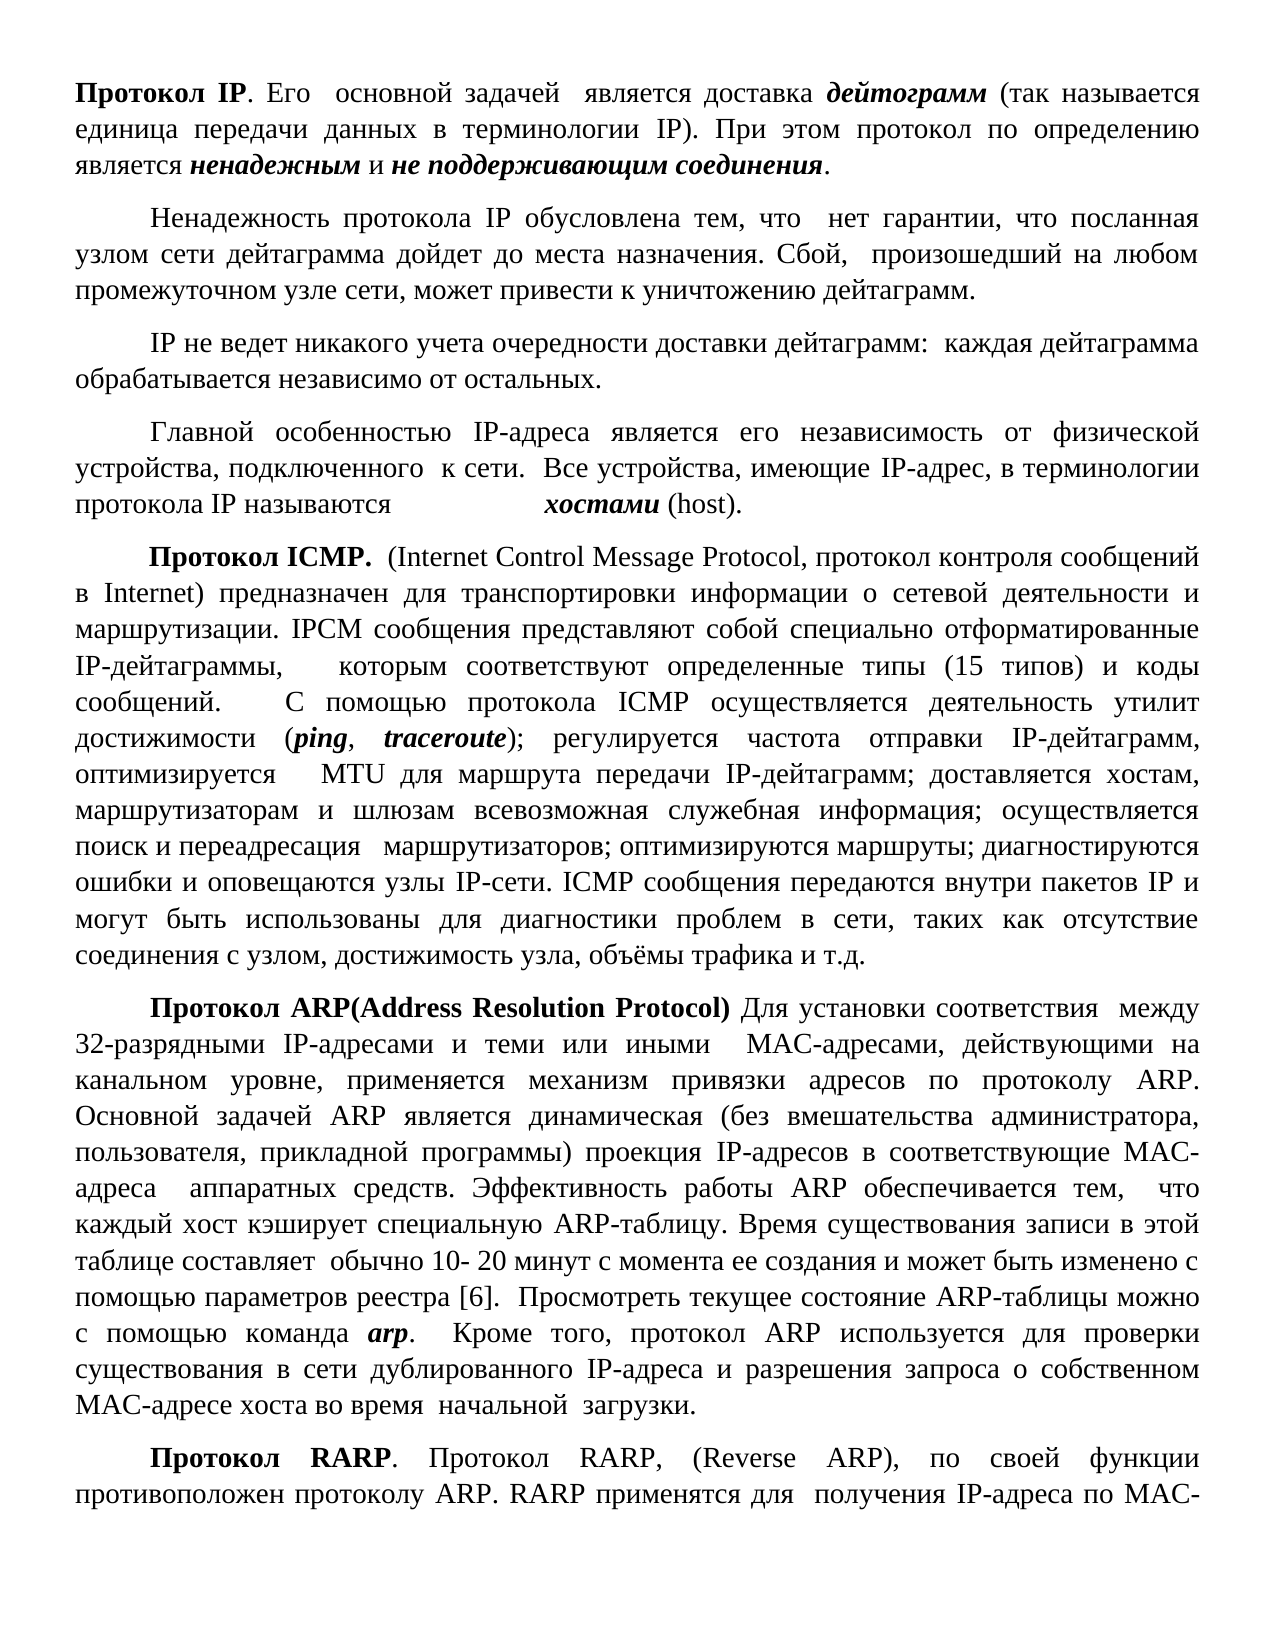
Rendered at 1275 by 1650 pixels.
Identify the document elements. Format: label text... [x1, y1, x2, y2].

text Протокол ICMP. (Internet Control Message Protocol, протокол контроля сообщений в Internet) предназначен для транспортировки информации о сетевой деятельности и маршрутизации. IPCM сообщения представляют собой специально отформатированные IP-дейтаграммы, которым соответствуют определенные типы (15 типов) и коды сообщений. С помощью протокола ICMP осуществляется деятельность утилит достижимости (ping, traceroute); регулируется частота отправки IP-дейтаграмм, оптимизируется MTU для маршрута передачи IP-дейтаграмм; доставляется хостам, маршрутизаторам и шлюзам всевозможная служебная информация; осуществляется поиск и переадресация маршрутизаторов; оптимизируются маршруты; диагностируются ошибки и оповещаются узлы IP-сети. ICMP сообщения передаются внутри пакетов IP и могут быть использованы для диагностики проблем в сети, таких как отсутствие соединения с узлом, достижимость узла, объёмы трафика и т.д. [75, 539, 1200, 970]
text Протокол IP. Его основной задачей является доставка дейтограмм (так называется единица передачи данных в терминологии IP). При этом протокол по определению является ненадежным и не поддерживающим соединения. [75, 75, 1200, 181]
text Главной особенностью IP-адреса является его независимость от физической устройства, подключенного к сети. Все устройства, имеющие IP-адрес, в терминологии протокола IP называются хостами (host). [75, 414, 1200, 520]
text IP не ведет никакого учета очередности доставки дейтаграмм: каждая дейтаграмма обрабатывается независимо от остальных. [75, 325, 1200, 395]
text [75, 1440, 1200, 1510]
text Протокол ARP(Address Resolution Protocol) Для установки соответствия между 32-разрядными IP-адресами и теми или иными MAC-адресами, действующими на канальном уровне, применяется механизм привязки адресов по протоколу ARP. Основной задачей ARP является динамическая (без вмешательства администратора, пользователя, прикладной программы) проекция IP-адресов в соответствующие МАС-адреса аппаратных средств. Эффективность работы ARP обеспечивается тем, что каждый хост кэширует специальную ARP-таблицу. Время существования записи в этой таблице составляет обычно 10- 20 минут с момента ее создания и может быть изменено с помощью параметров реестра [6]. Просмотреть текущее состояние ARP-таблицы можно с помощью команда arp. Кроме того, протокол ARP используется для проверки существования в сети дублированного IP-адреса и разрешения запроса о собственном MAC-адресе хоста во время начальной загрузки. [75, 990, 1200, 1421]
text Ненадежность протокола IP обусловлена тем, что нет гарантии, что посланная узлом сети дейтаграмма дойдет до места назначения. Сбой, произошедший на любом промежуточном узле сети, может привести к уничтожению дейтаграмм. [75, 200, 1200, 306]
